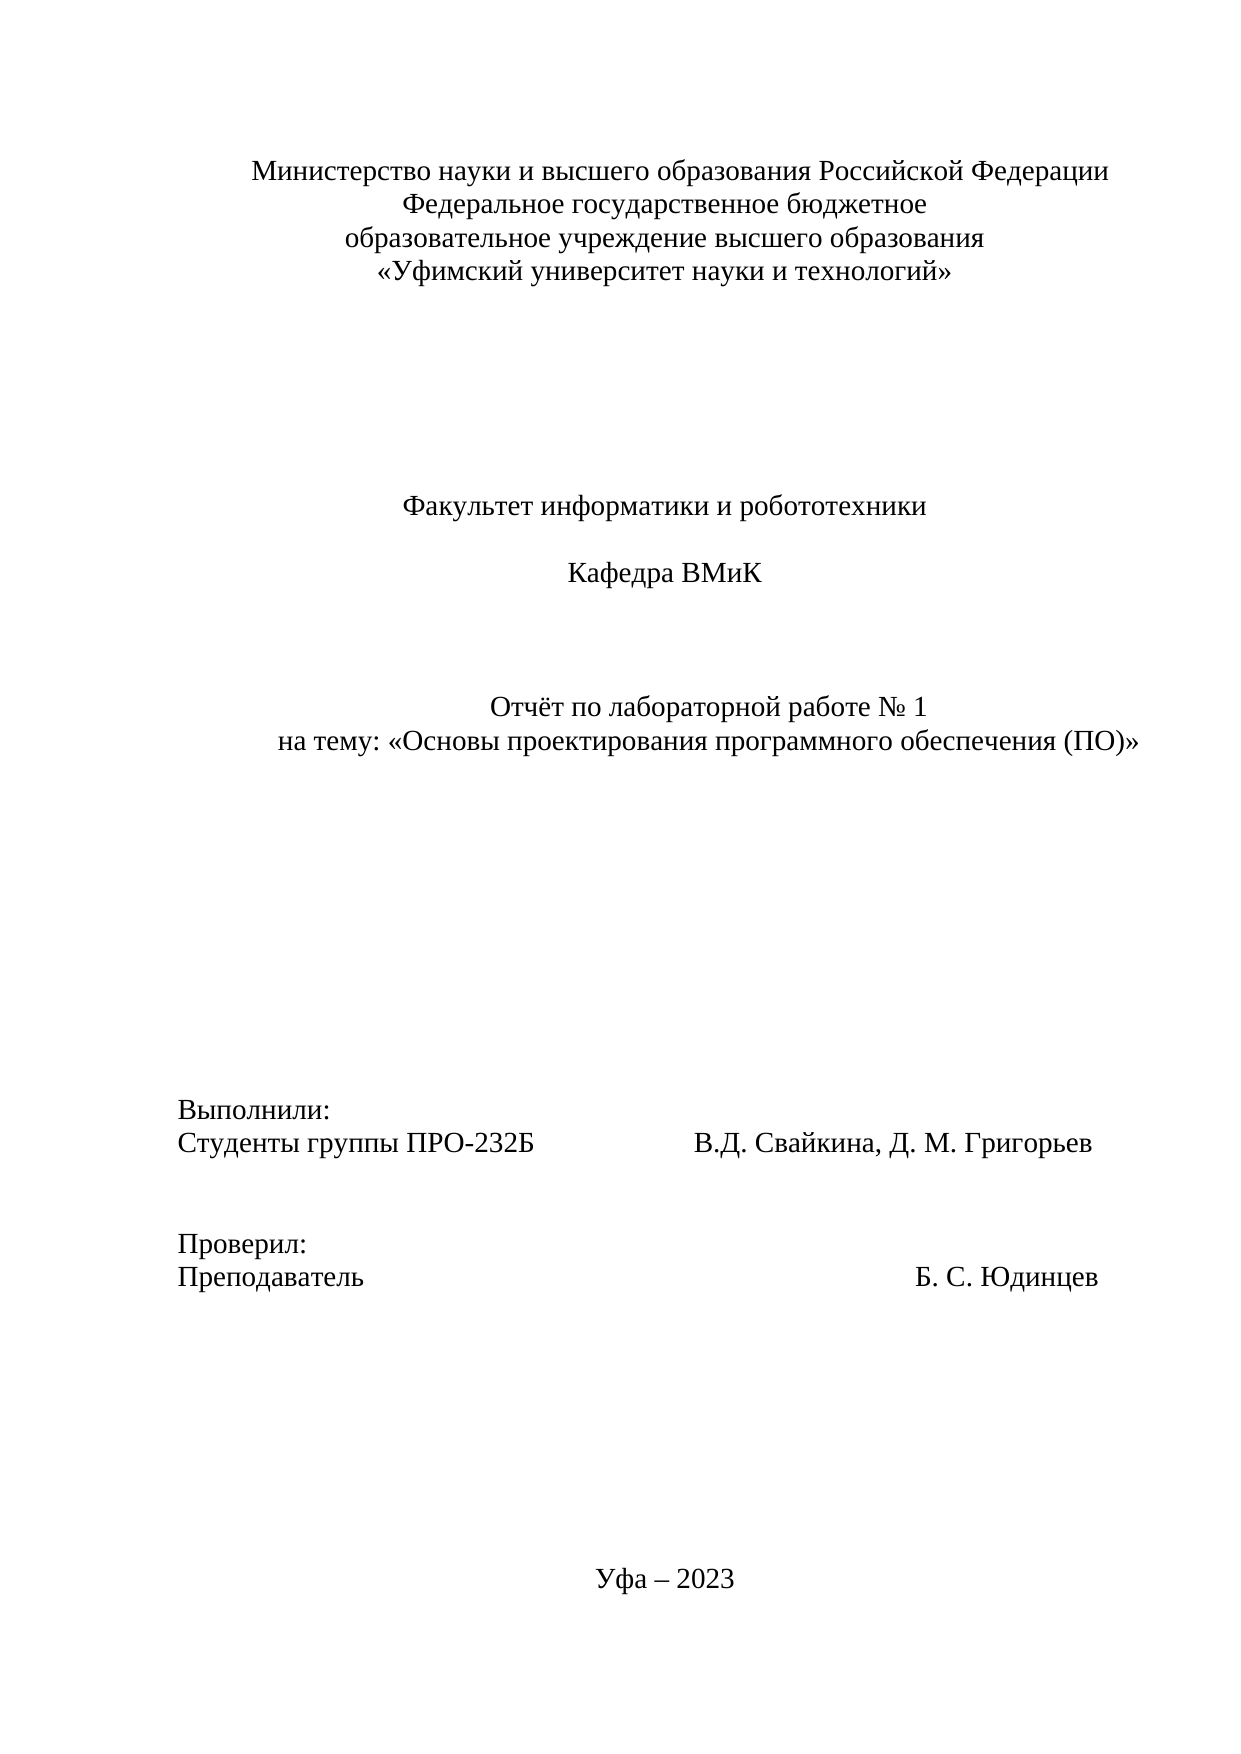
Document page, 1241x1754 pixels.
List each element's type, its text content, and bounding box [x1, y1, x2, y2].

text «Уфимский университет науки и технологий» [177, 253, 1152, 287]
text Выполнили: [177, 1092, 1152, 1125]
text Министерство науки и высшего образования Российской Федерации [177, 153, 1152, 186]
text Уфа – 2023 [177, 1561, 1152, 1595]
text Студенты группы ПРО-232Б В.Д. Свайкина, Д. М. Григорьев [177, 1125, 1152, 1159]
text Отчёт по лабораторной работе № 1 [177, 689, 1152, 723]
text Факультет информатики и робототехники [177, 488, 1152, 522]
text на тему: «Основы проектирования программного обеспечения (ПО)» [177, 723, 1152, 756]
text образовательное учреждение высшего образования [177, 220, 1152, 253]
text Федеральное государственное бюджетное [177, 186, 1152, 220]
text Преподаватель Б. С. Юдинцев [177, 1259, 1152, 1293]
text Кафедра ВМиК [177, 555, 1152, 589]
text Проверил: [177, 1226, 1152, 1259]
